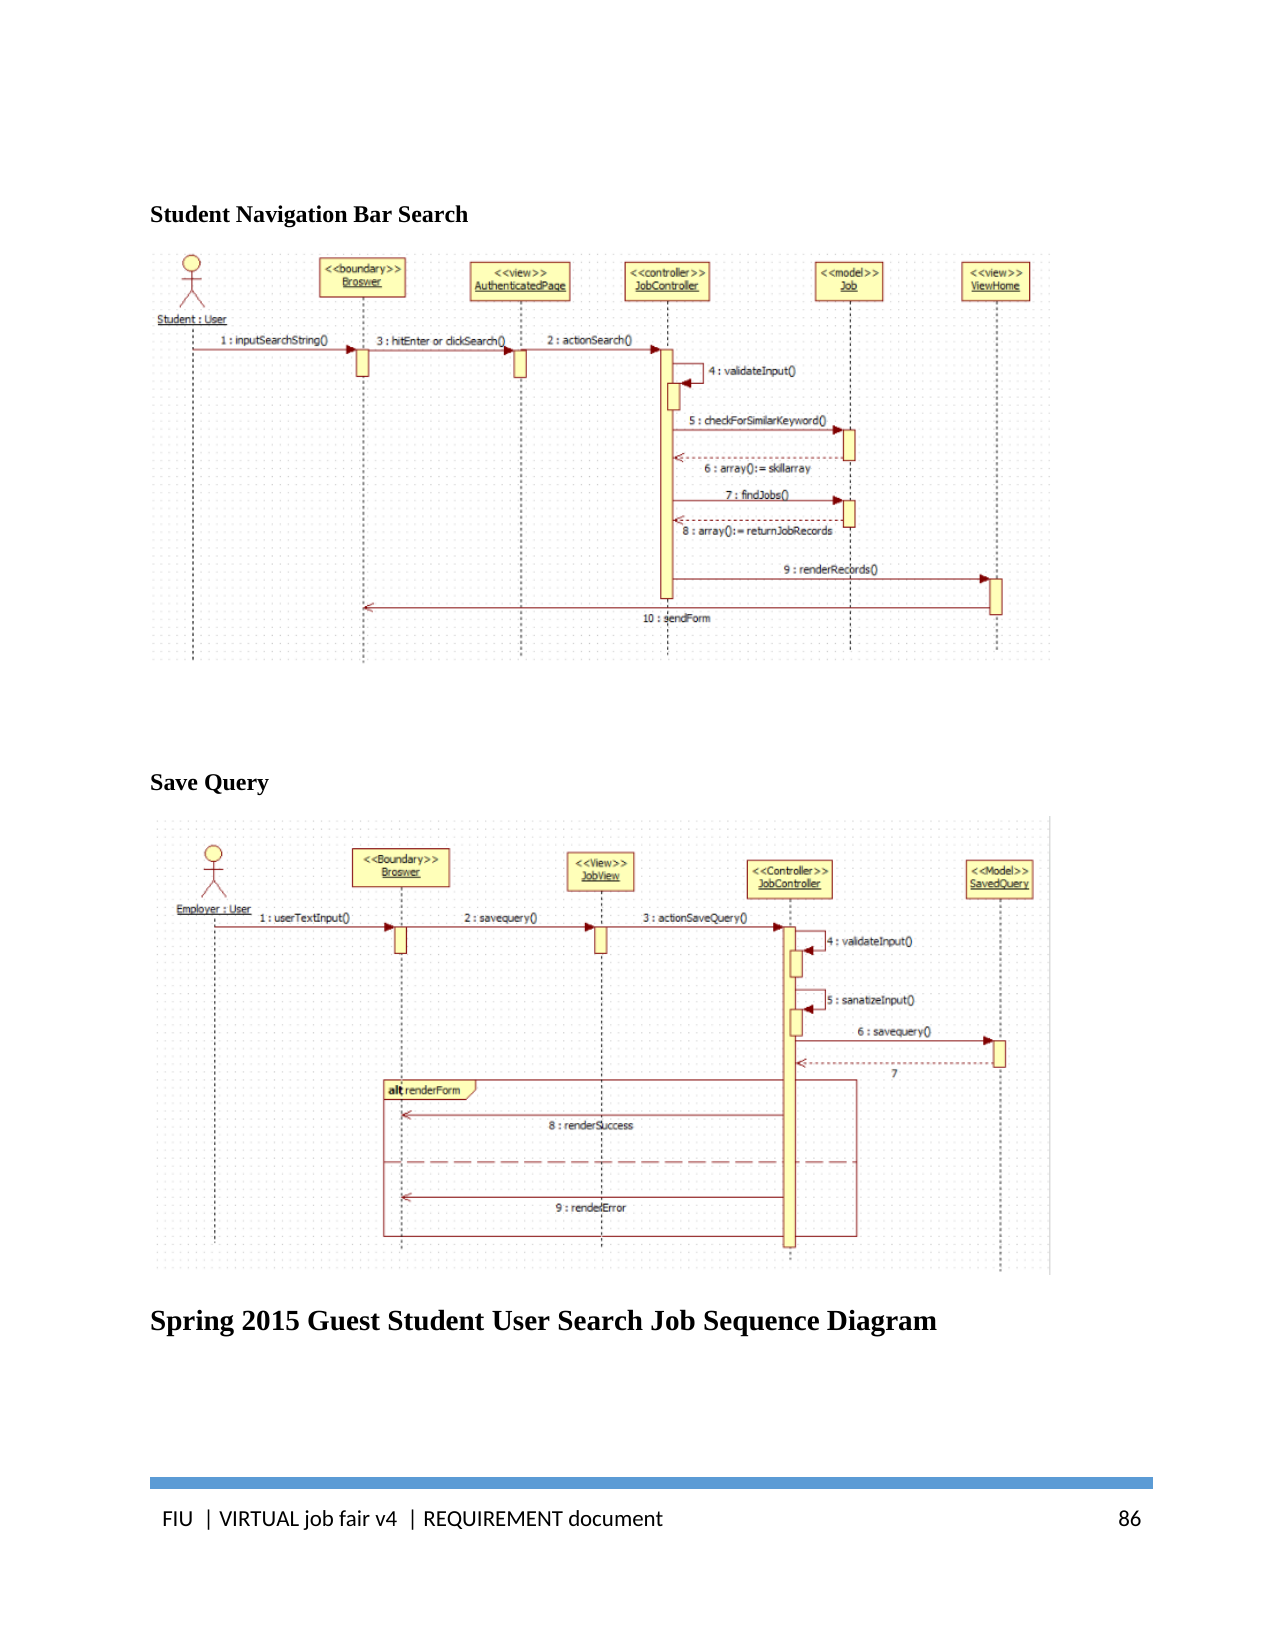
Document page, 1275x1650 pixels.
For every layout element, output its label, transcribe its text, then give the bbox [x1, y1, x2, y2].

text Student Navigation Bar Search [150, 199, 1153, 227]
subtitle Spring 2015 Guest Student User Search Job Sequence Diagram [150, 1303, 1153, 1337]
picture [150, 248, 1050, 666]
text Save Query [150, 768, 1153, 796]
picture [150, 816, 1050, 1275]
